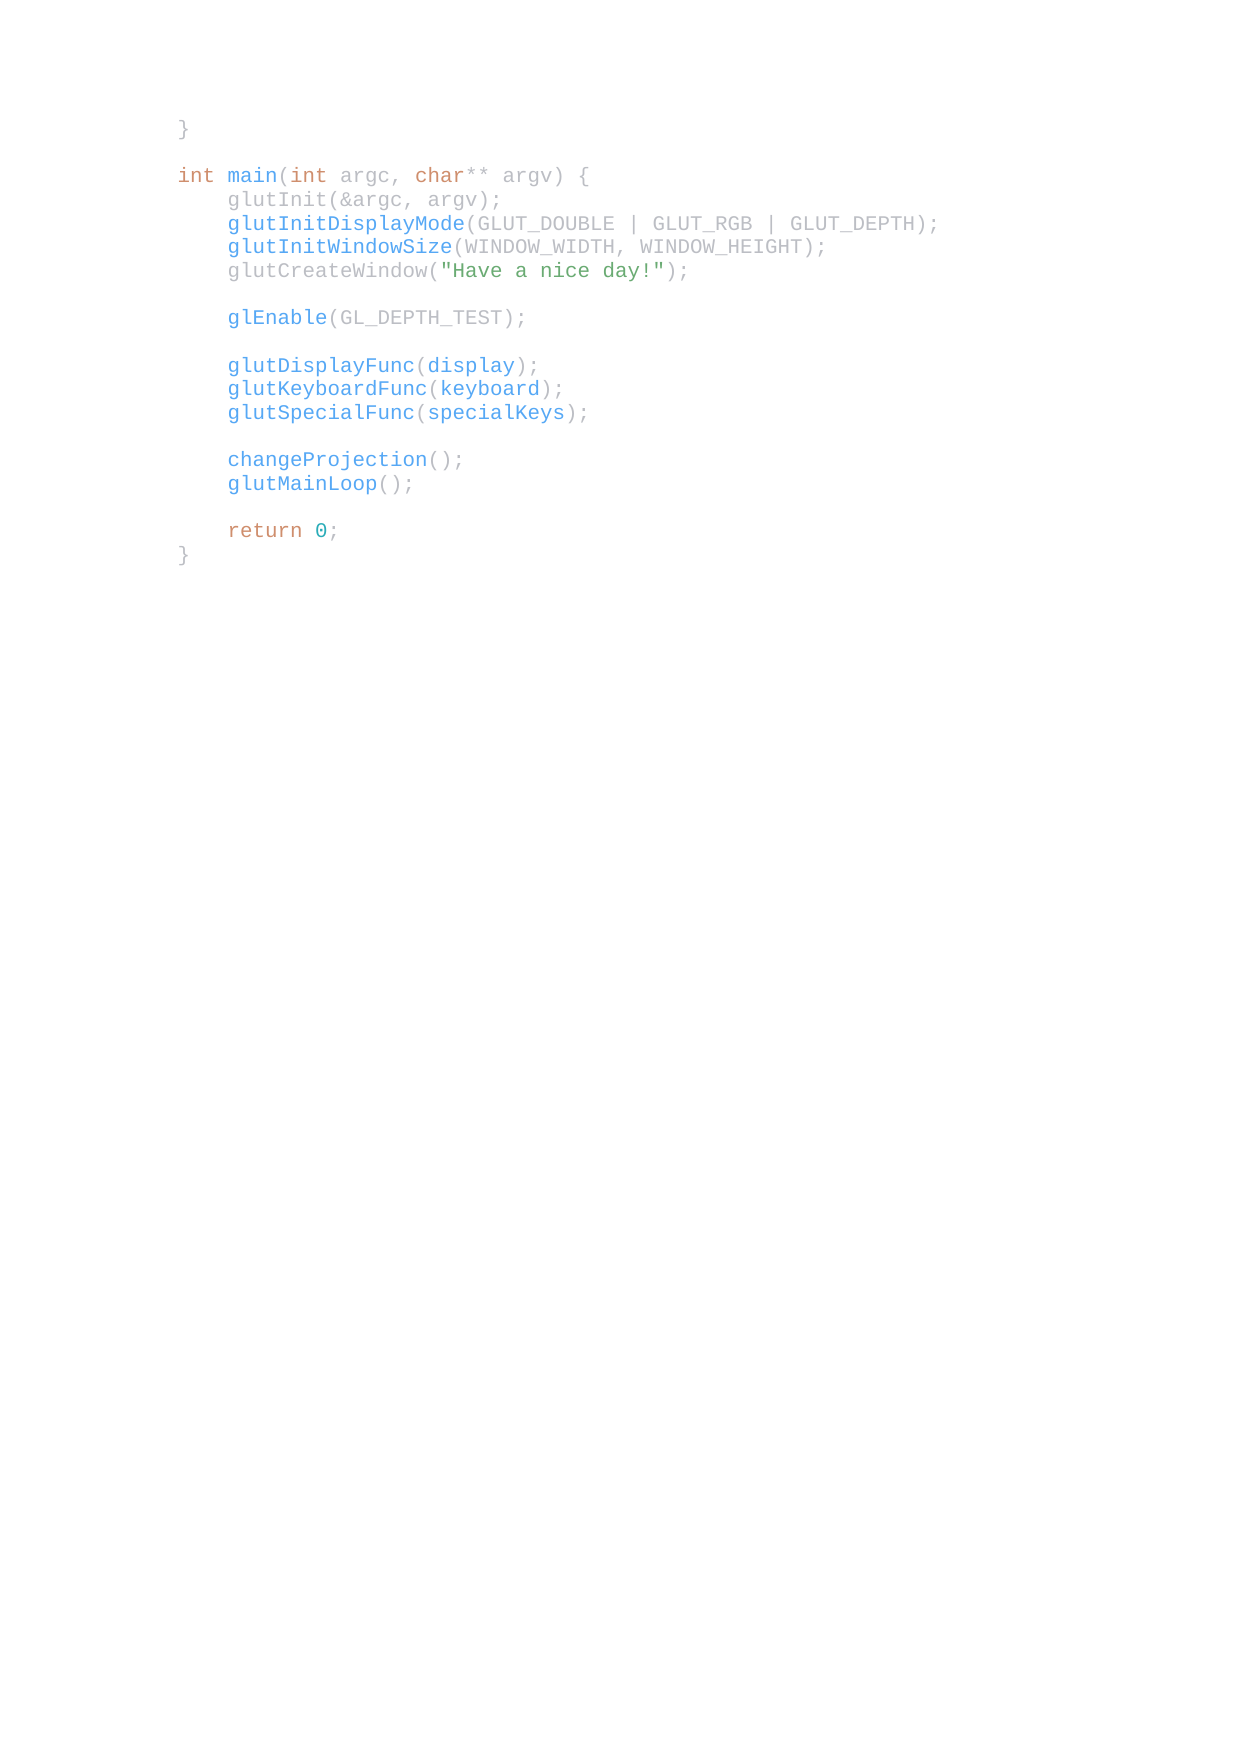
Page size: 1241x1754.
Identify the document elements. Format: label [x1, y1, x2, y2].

text [177, 118, 1152, 567]
